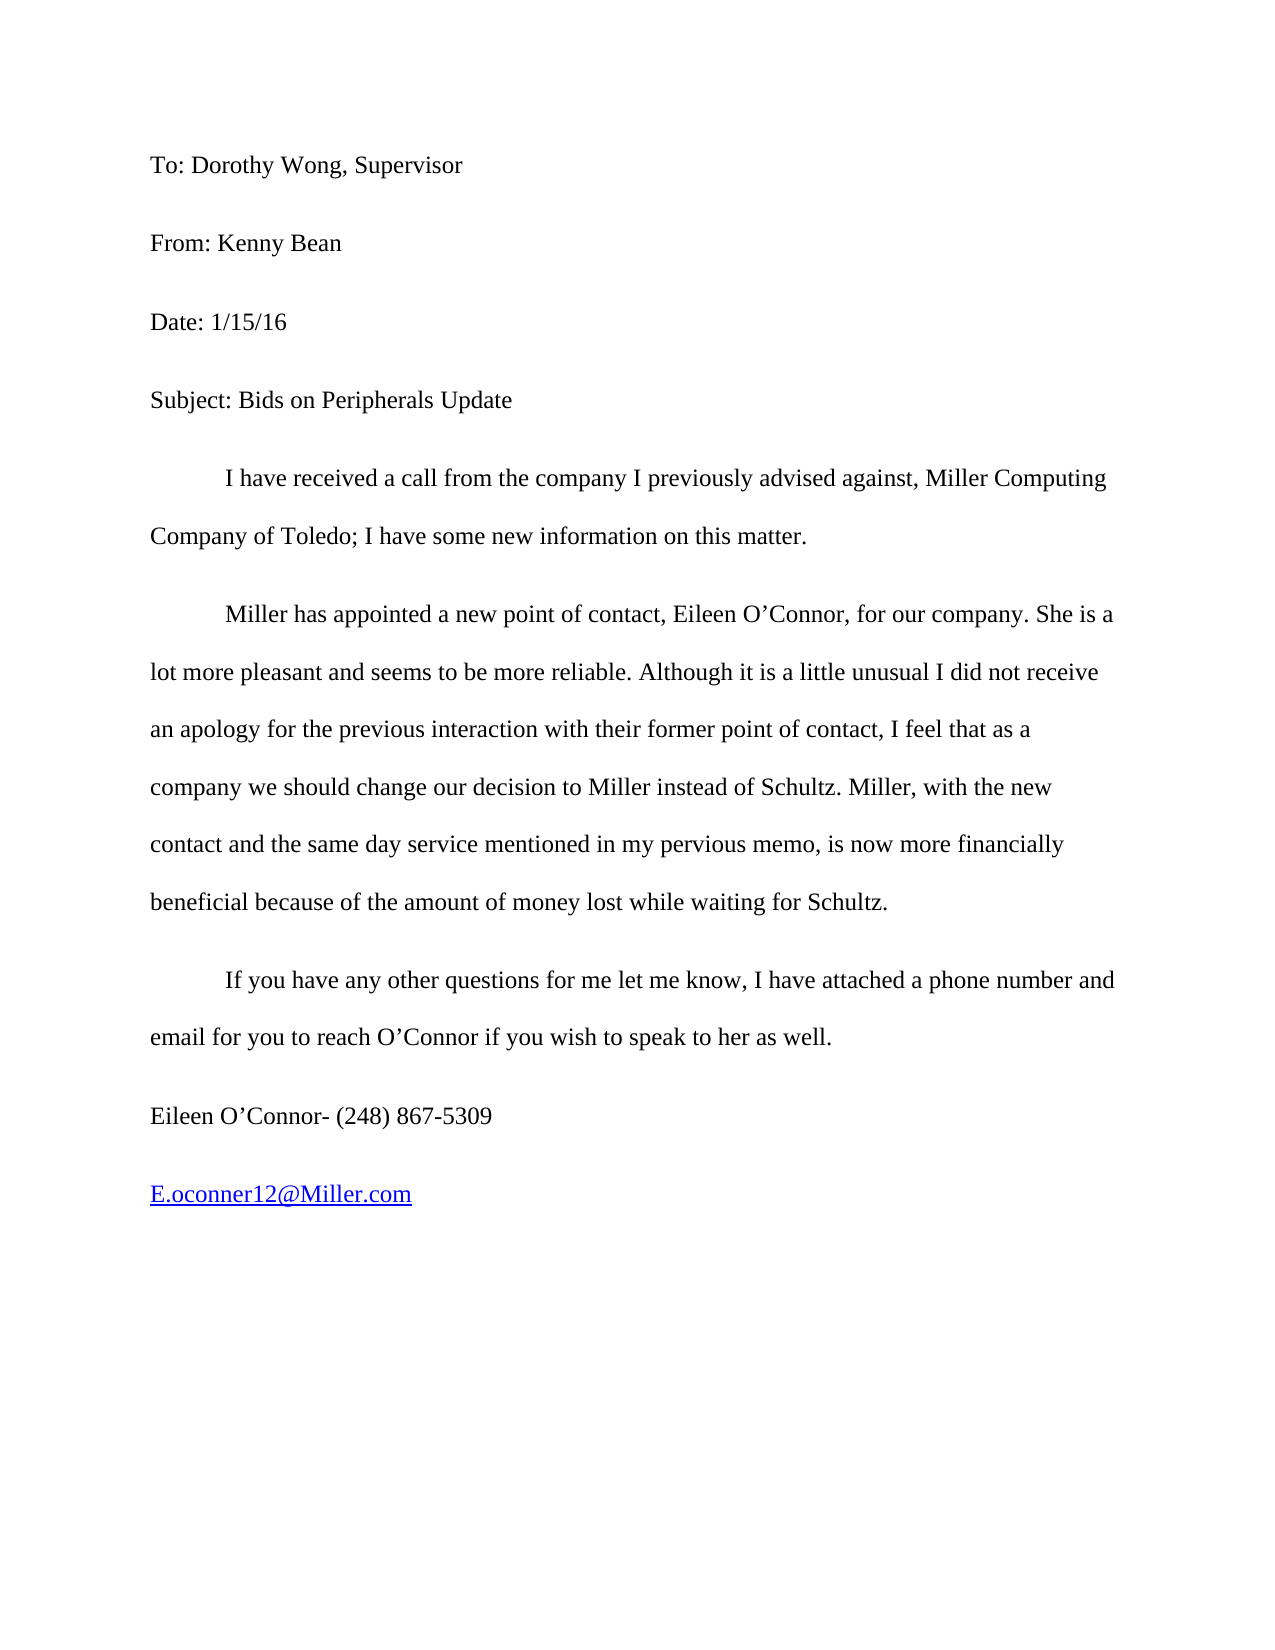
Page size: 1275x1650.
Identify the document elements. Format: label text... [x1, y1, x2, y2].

text Subject: Bids on Peripherals Update [150, 385, 1125, 414]
text Date: 1/15/16 [150, 307, 1125, 335]
text If you have any other questions for me let me know, I have attached a phone number and email for you to reach O’Connor if you wish to speak to her as well. [150, 965, 1125, 1051]
text From: Kenny Bean [150, 228, 1125, 257]
text Miller has appointed a new point of contact, Eileen O’Connor, for our company. She is a lot more pleasant and seems to be more reliable. Although it is a little unusual I did not receive an apology for the previous interaction with their former point of contact, I feel that as a company we should change our decision to Miller instead of Schultz. Miller, with the new contact and the same day service mentioned in my pervious memo, is now more financially beneficial because of the amount of money lost while waiting for Schultz. [150, 599, 1125, 915]
text To: Dorothy Wong, Supervisor [150, 150, 1125, 179]
text Eileen O’Connor- (248) 867-5309 [150, 1101, 1125, 1129]
text I have received a call from the company I previously advised against, Miller Computing Company of Toledo; I have some new information on this matter. [150, 463, 1125, 549]
text E.oconner12@Miller.com [150, 1179, 1125, 1208]
